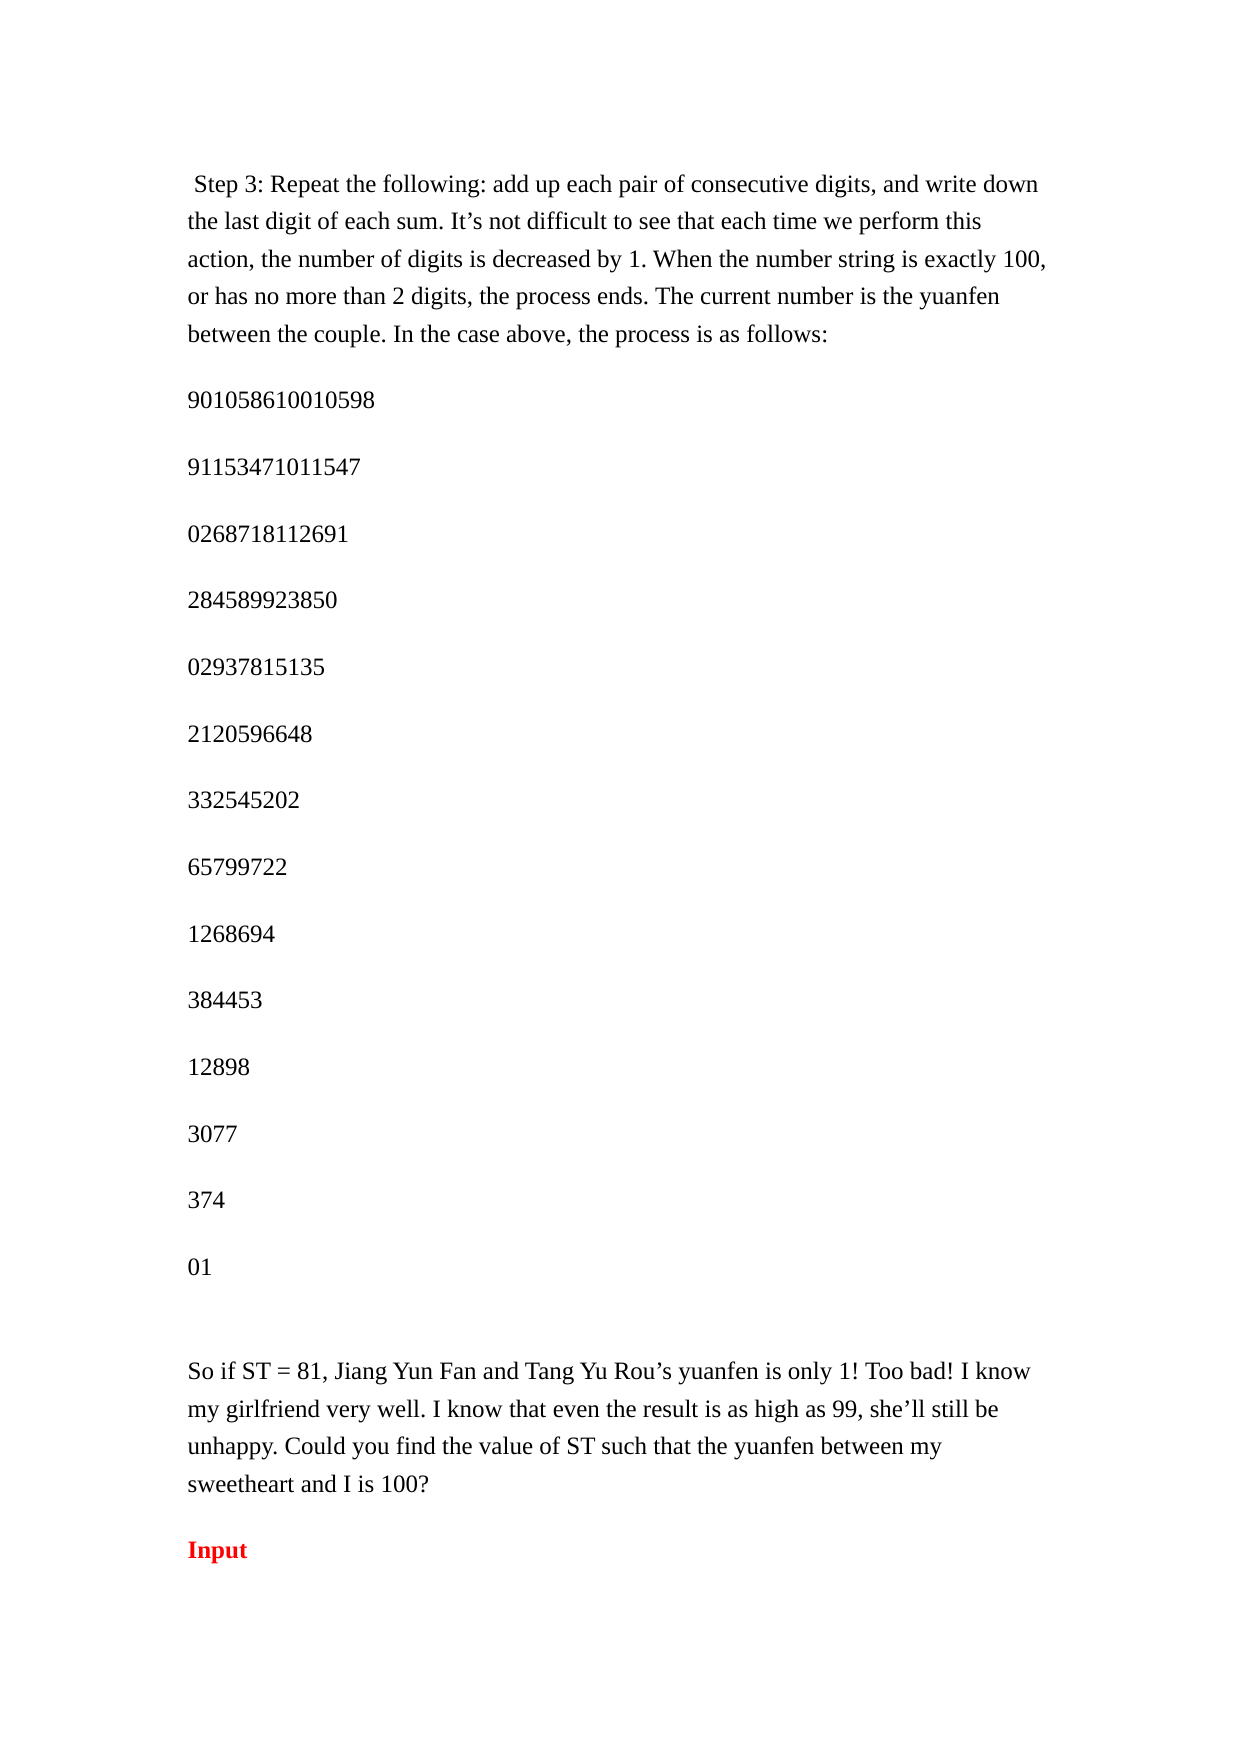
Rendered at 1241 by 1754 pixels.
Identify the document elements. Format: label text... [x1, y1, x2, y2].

text Input [187, 1531, 1053, 1569]
text 12898 [187, 1048, 1053, 1085]
text 901058610010598 [187, 381, 1053, 419]
text 01 [187, 1248, 1053, 1323]
text 384453 [187, 981, 1053, 1019]
text 332545202 [187, 781, 1053, 819]
text 65799722 [187, 848, 1053, 885]
text 374 [187, 1181, 1053, 1219]
text 2120596648 [187, 714, 1053, 752]
text 1268694 [187, 914, 1053, 952]
text 284589923850 [187, 581, 1053, 619]
text 91153471011547 [187, 448, 1053, 485]
text 3077 [187, 1114, 1053, 1152]
text Step 3: Repeat the following: add up each pair of consecutive digits, and write down the last digit of each sum. It’s not difficult to see that each time we perform this action, the number of digits is decreased by 1. When the number string is exactly 100, or has no more than 2 digits, the process ends. The current number is the yuanfen between the couple. In the case above, the process is as follows: [187, 164, 1053, 352]
text 02937815135 [187, 648, 1053, 685]
text So if ST = 81, Jiang Yun Fan and Tang Yu Rou’s yuanfen is only 1! Too bad! I know my girlfriend very well. I know that even the result is as high as 99, she’ll still be unhappy. Could you find the value of ST such that the yuanfen between my sweetheart and I is 100? [187, 1352, 1053, 1502]
text 0268718112691 [187, 514, 1053, 552]
